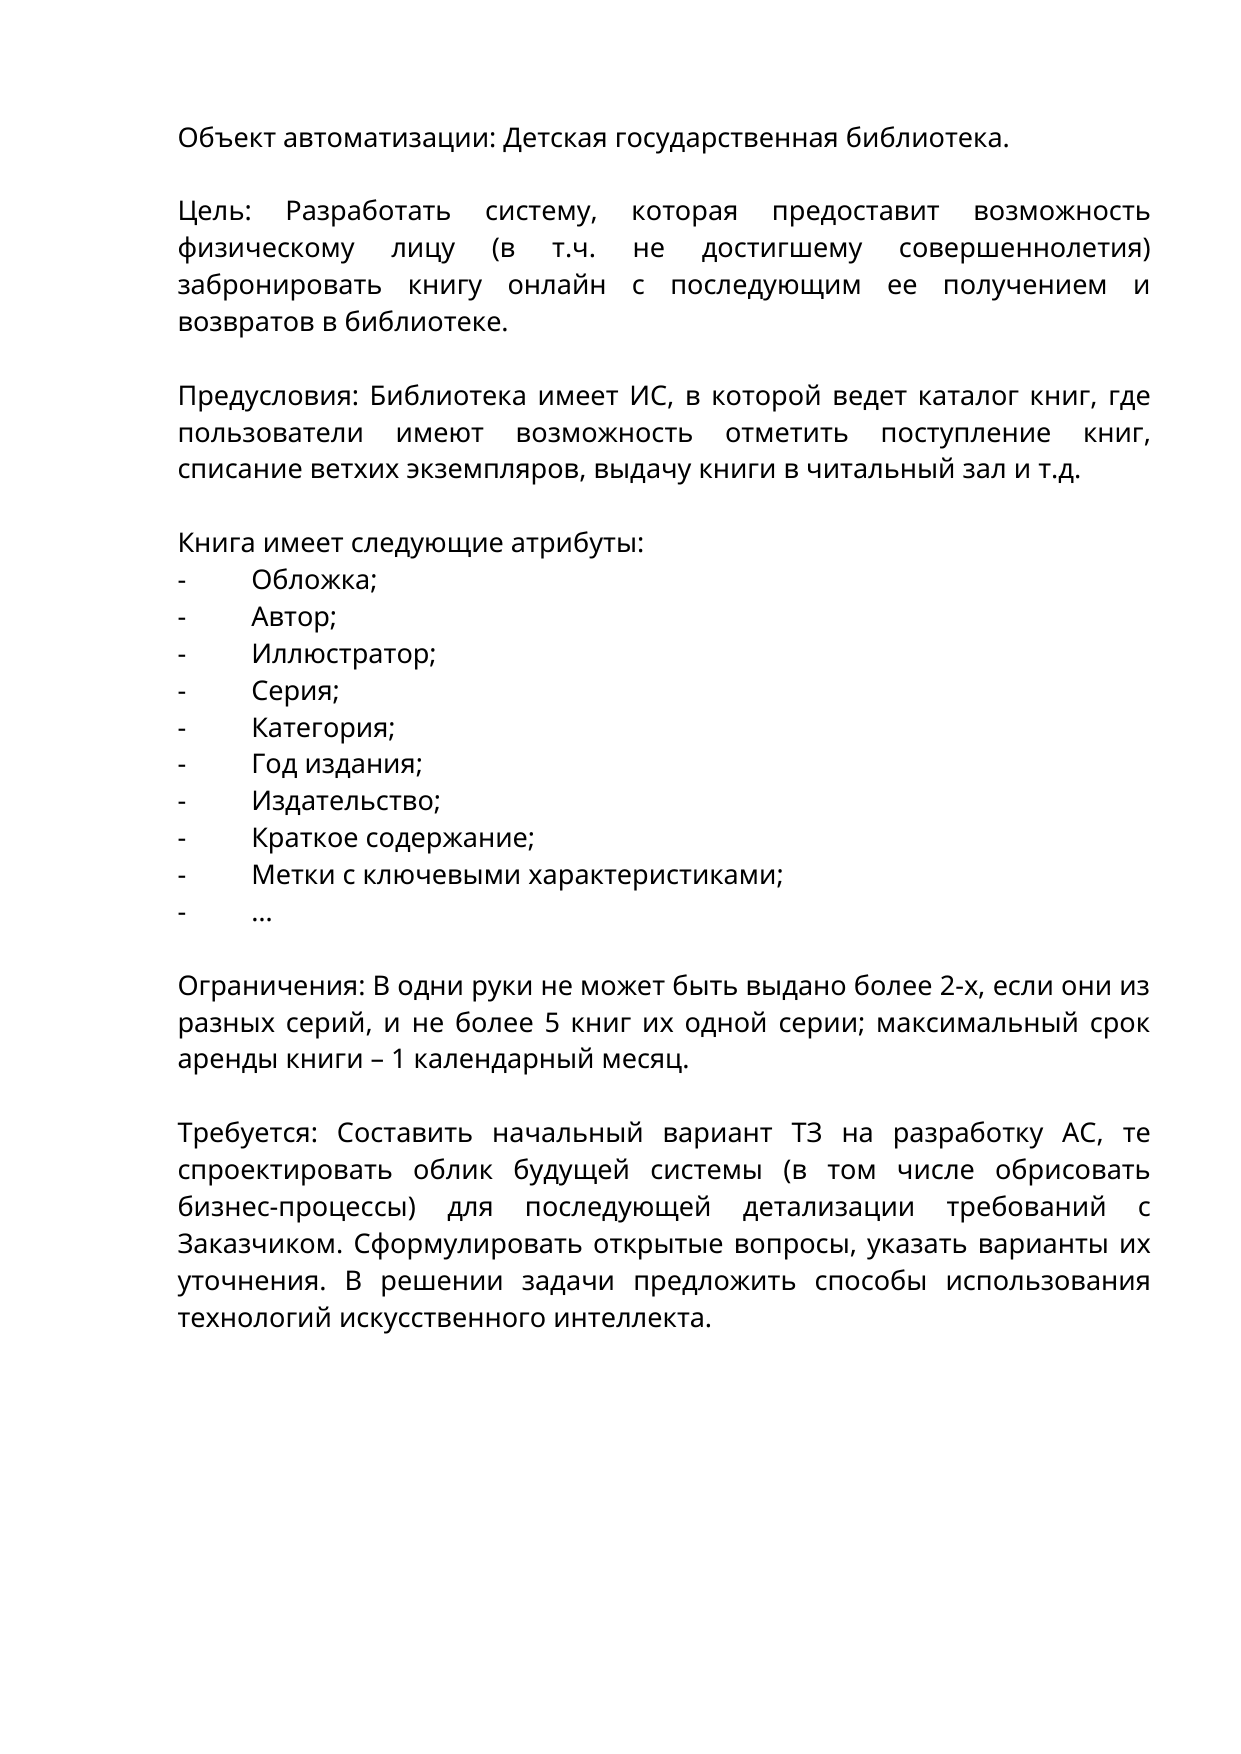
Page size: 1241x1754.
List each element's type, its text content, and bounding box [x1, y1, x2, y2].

text Ограничения: В одни руки не может быть выдано более 2-х, если они из разных серий, и не более 5 книг их одной серии; максимальный срок аренды книги – 1 календарный месяц. [177, 966, 1152, 1077]
list Год издания; [177, 745, 1152, 782]
list Категория; [177, 708, 1152, 745]
list Обложка; [177, 561, 1152, 597]
list Издательство; [177, 782, 1152, 819]
list Серия; [177, 671, 1152, 708]
text Объект автоматизации: Детская государственная библиотека. [177, 118, 1152, 155]
text Предусловия: Библиотека имеет ИС, в которой ведет каталог книг, где пользователи имеют возможность отметить поступление книг, списание ветхих экземпляров, выдачу книги в читальный зал и т.д. [177, 376, 1152, 487]
text Книга имеет следующие атрибуты: [177, 524, 1152, 561]
list Автор; [177, 597, 1152, 634]
list Краткое содержание; [177, 819, 1152, 856]
text Цель: Разработать систему, которая предоставит возможность физическому лицу (в т.ч. не достигшему совершеннолетия) забронировать книгу онлайн с последующим ее получением и возвратов в библиотеке. [177, 192, 1152, 339]
list Метки с ключевыми характеристиками; [177, 856, 1152, 892]
text Требуется: Составить начальный вариант ТЗ на разработку АС, те спроектировать облик будущей системы (в том числе обрисовать бизнес-процессы) для последующей детализации требований с Заказчиком. Сформулировать открытые вопросы, указать варианты их уточнения. В решении задачи предложить способы использования технологий искусственного интеллекта. [177, 1114, 1152, 1335]
list Иллюстратор; [177, 634, 1152, 671]
list … [177, 892, 1152, 929]
